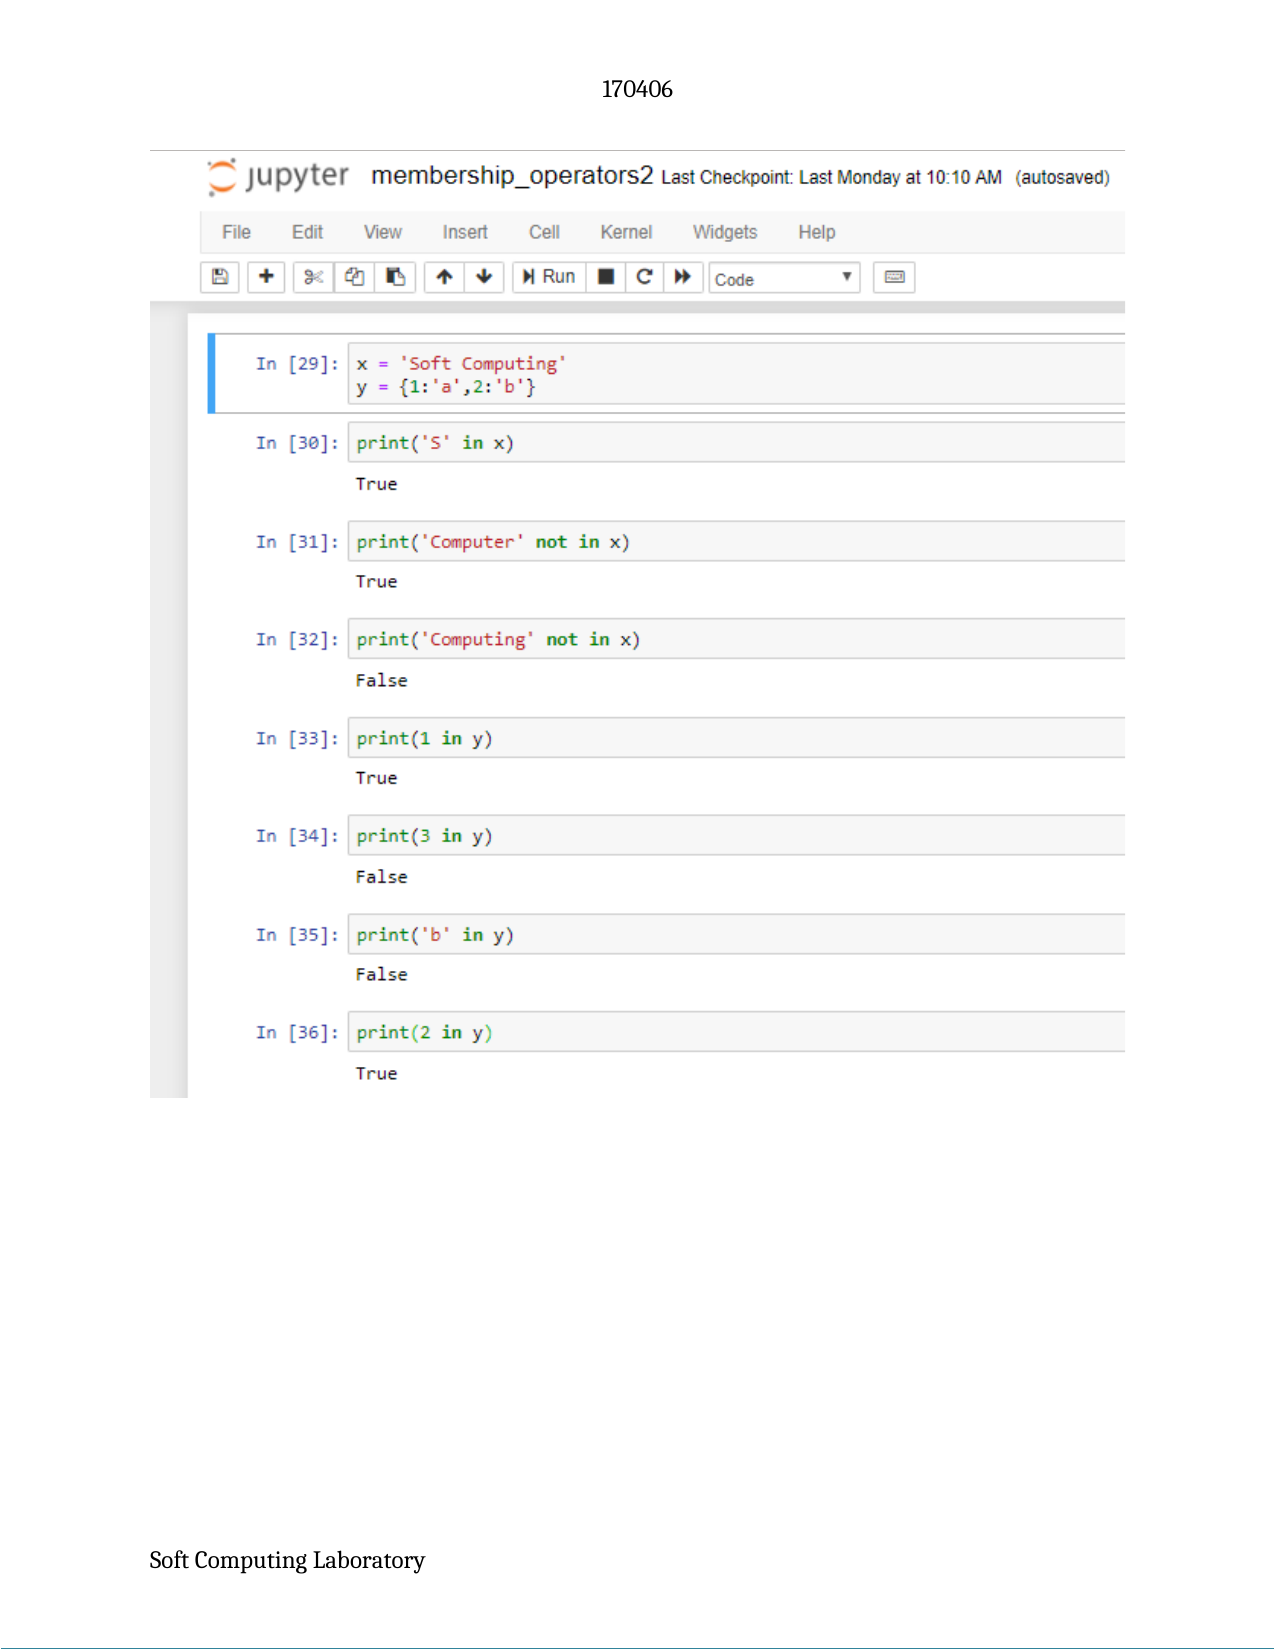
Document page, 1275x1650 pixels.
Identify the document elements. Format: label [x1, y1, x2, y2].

picture [150, 150, 1125, 1098]
